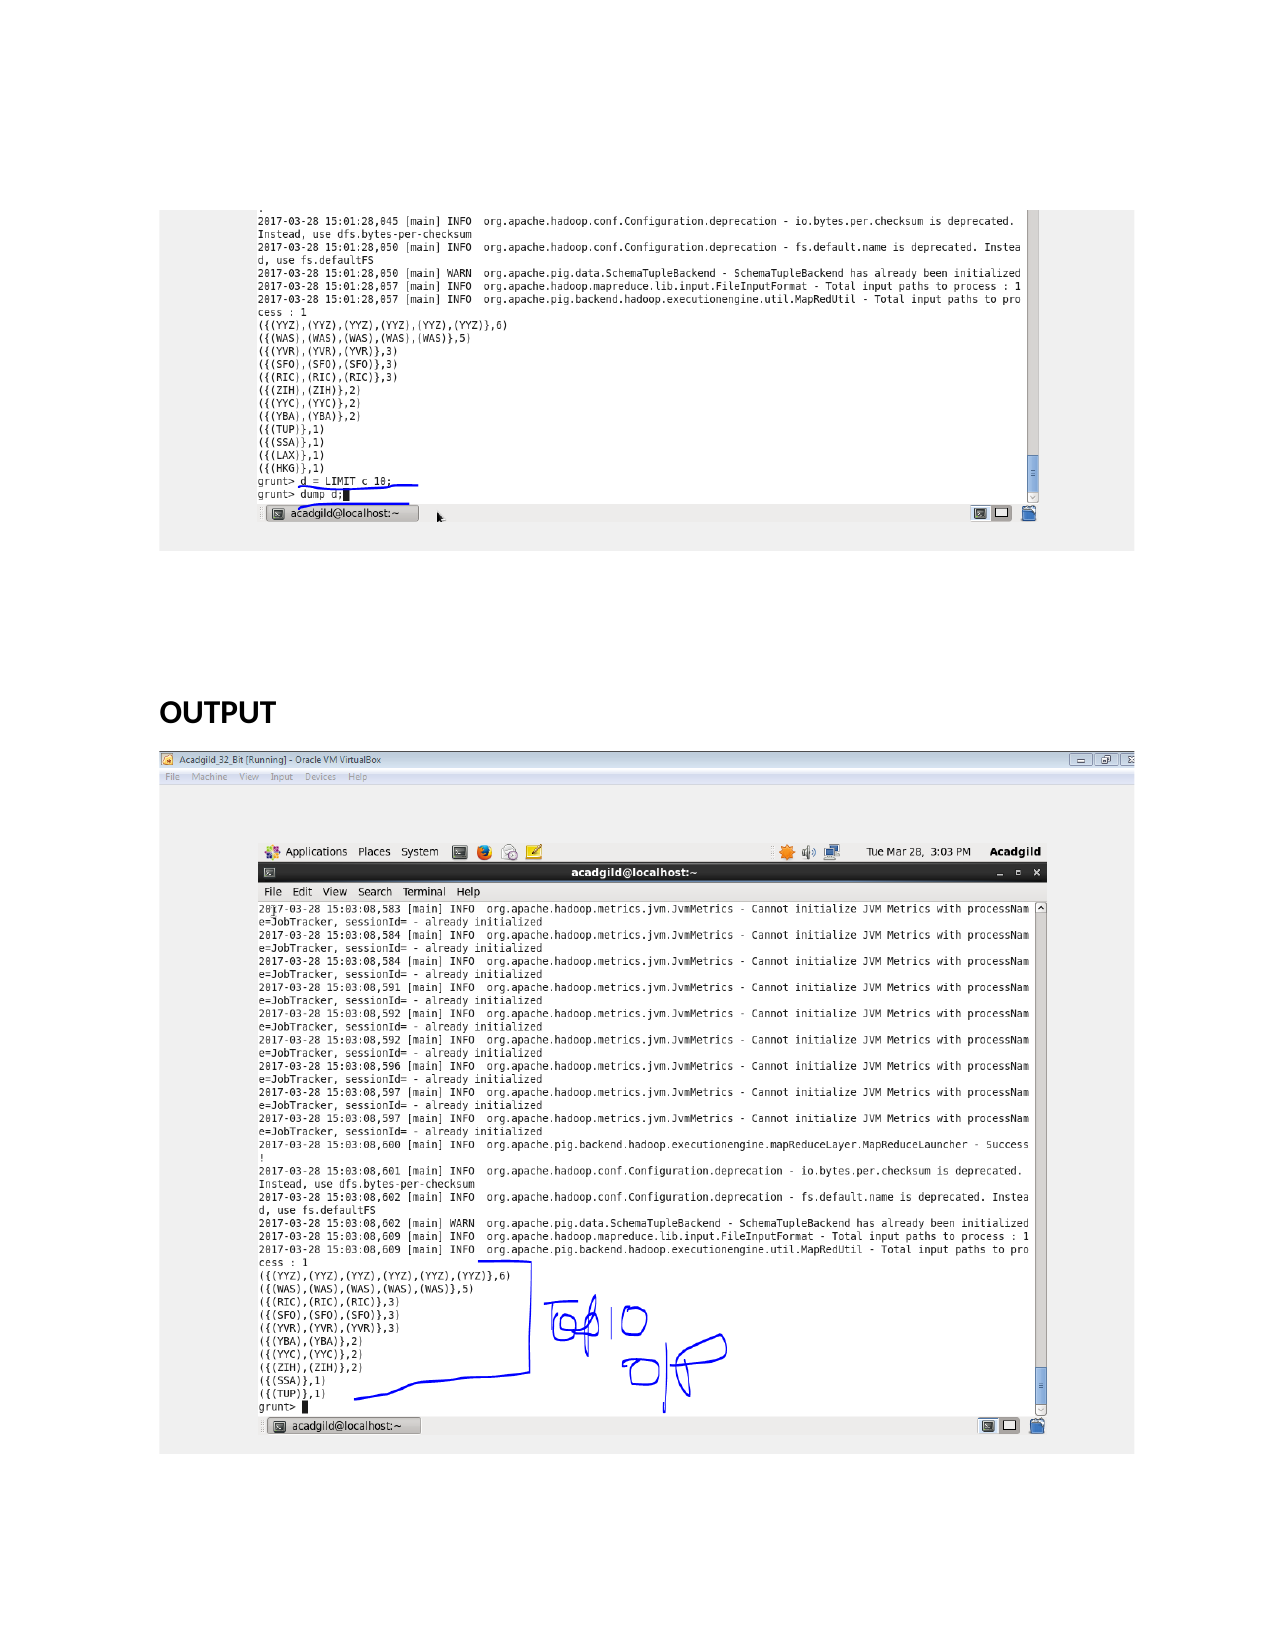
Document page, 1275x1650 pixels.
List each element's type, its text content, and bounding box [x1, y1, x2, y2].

picture [159, 210, 1135, 551]
picture [159, 751, 1135, 1454]
text OUTPUT [159, 691, 1125, 731]
